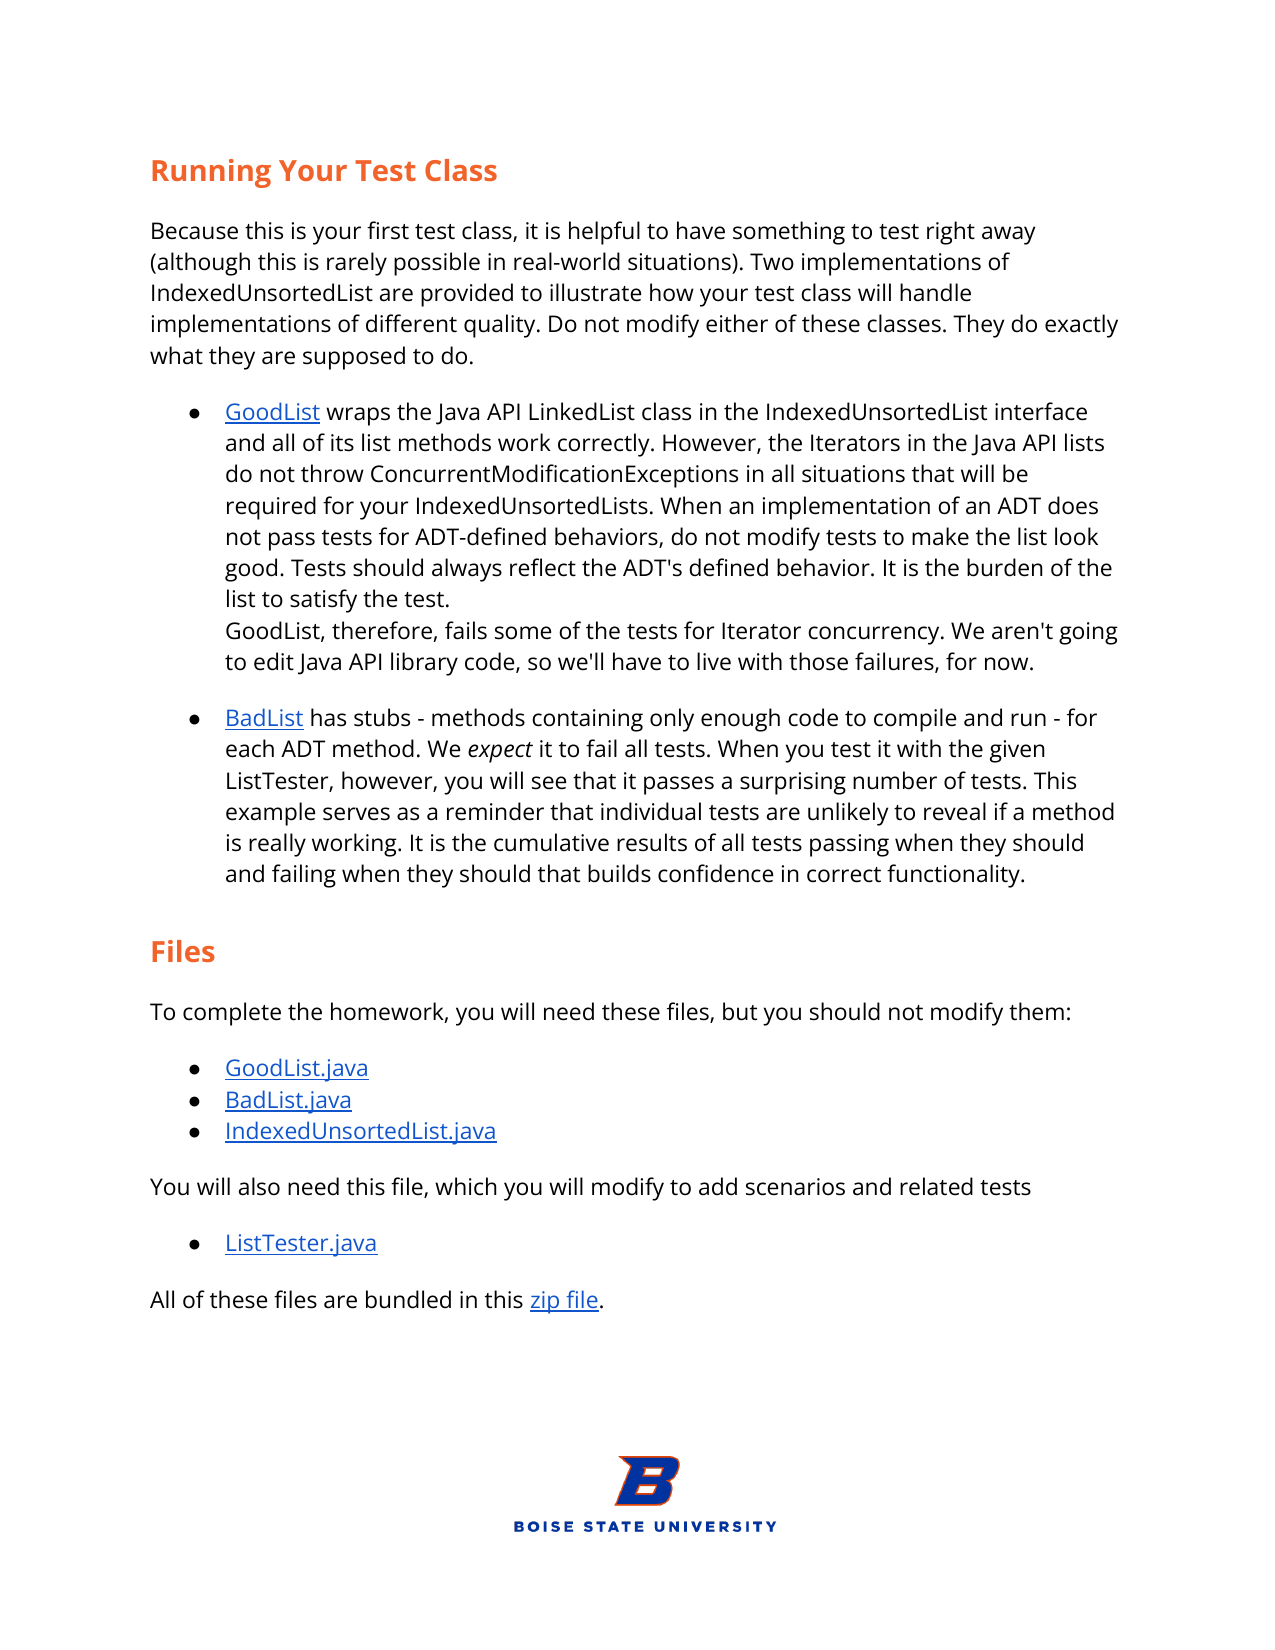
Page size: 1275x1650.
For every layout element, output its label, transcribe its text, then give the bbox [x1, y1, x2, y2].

list ListTester.java [187, 1227, 1125, 1258]
subtitle Files [150, 931, 1125, 971]
text All of these files are bundled in this zip file. [150, 1283, 1125, 1315]
picture [452, 1427, 824, 1572]
list GoodList wraps the Java API LinkedList class in the IndexedUnsortedList interface and all of its list methods work correctly. However, the Iterators in the Java API lists do not throw ConcurrentModificationExceptions in all situations that will be required for your IndexedUnsortedLists. When an implementation of an ADT does not pass tests for ADT-defined behaviors, do not modify tests to make the list look good. Tests should always reflect the ADT's defined behavior. It is the burden of the list to satisfy the test. GoodList, therefore, fails some of the tests for Iterator concurrency. We aren't going to edit Java API library code, so we'll have to live with those failures, for now. [187, 396, 1125, 677]
text To complete the homework, you will need these files, but you should not modify them: [150, 996, 1125, 1027]
text You will also need this file, which you will modify to add scenarios and related tests [150, 1171, 1125, 1202]
text Because this is your first test class, it is helpful to have something to test right away (although this is rarely possible in real-world situations). Two implementations of IndexedUnsortedList are provided to illustrate how your test class will handle implementations of different quality. Do not modify either of these classes. They do exactly what they are supposed to do. [150, 215, 1125, 371]
list IndexedUnsortedList.java [187, 1115, 1125, 1146]
list BadList.java [187, 1083, 1125, 1115]
list BadList has stubs - methods containing only enough code to compile and run - for each ADT method. We expect it to fail all tests. When you test it with the given ListTester, however, you will see that it passes a surprising number of tests. This example serves as a reminder that individual tests are unlikely to reveal if a method is really working. It is the cumulative results of all tests passing when they should and failing when they should that builds confidence in correct functionality. [187, 702, 1125, 890]
list GoodList.java [187, 1052, 1125, 1083]
subtitle Running Your Test Class [150, 150, 1125, 190]
